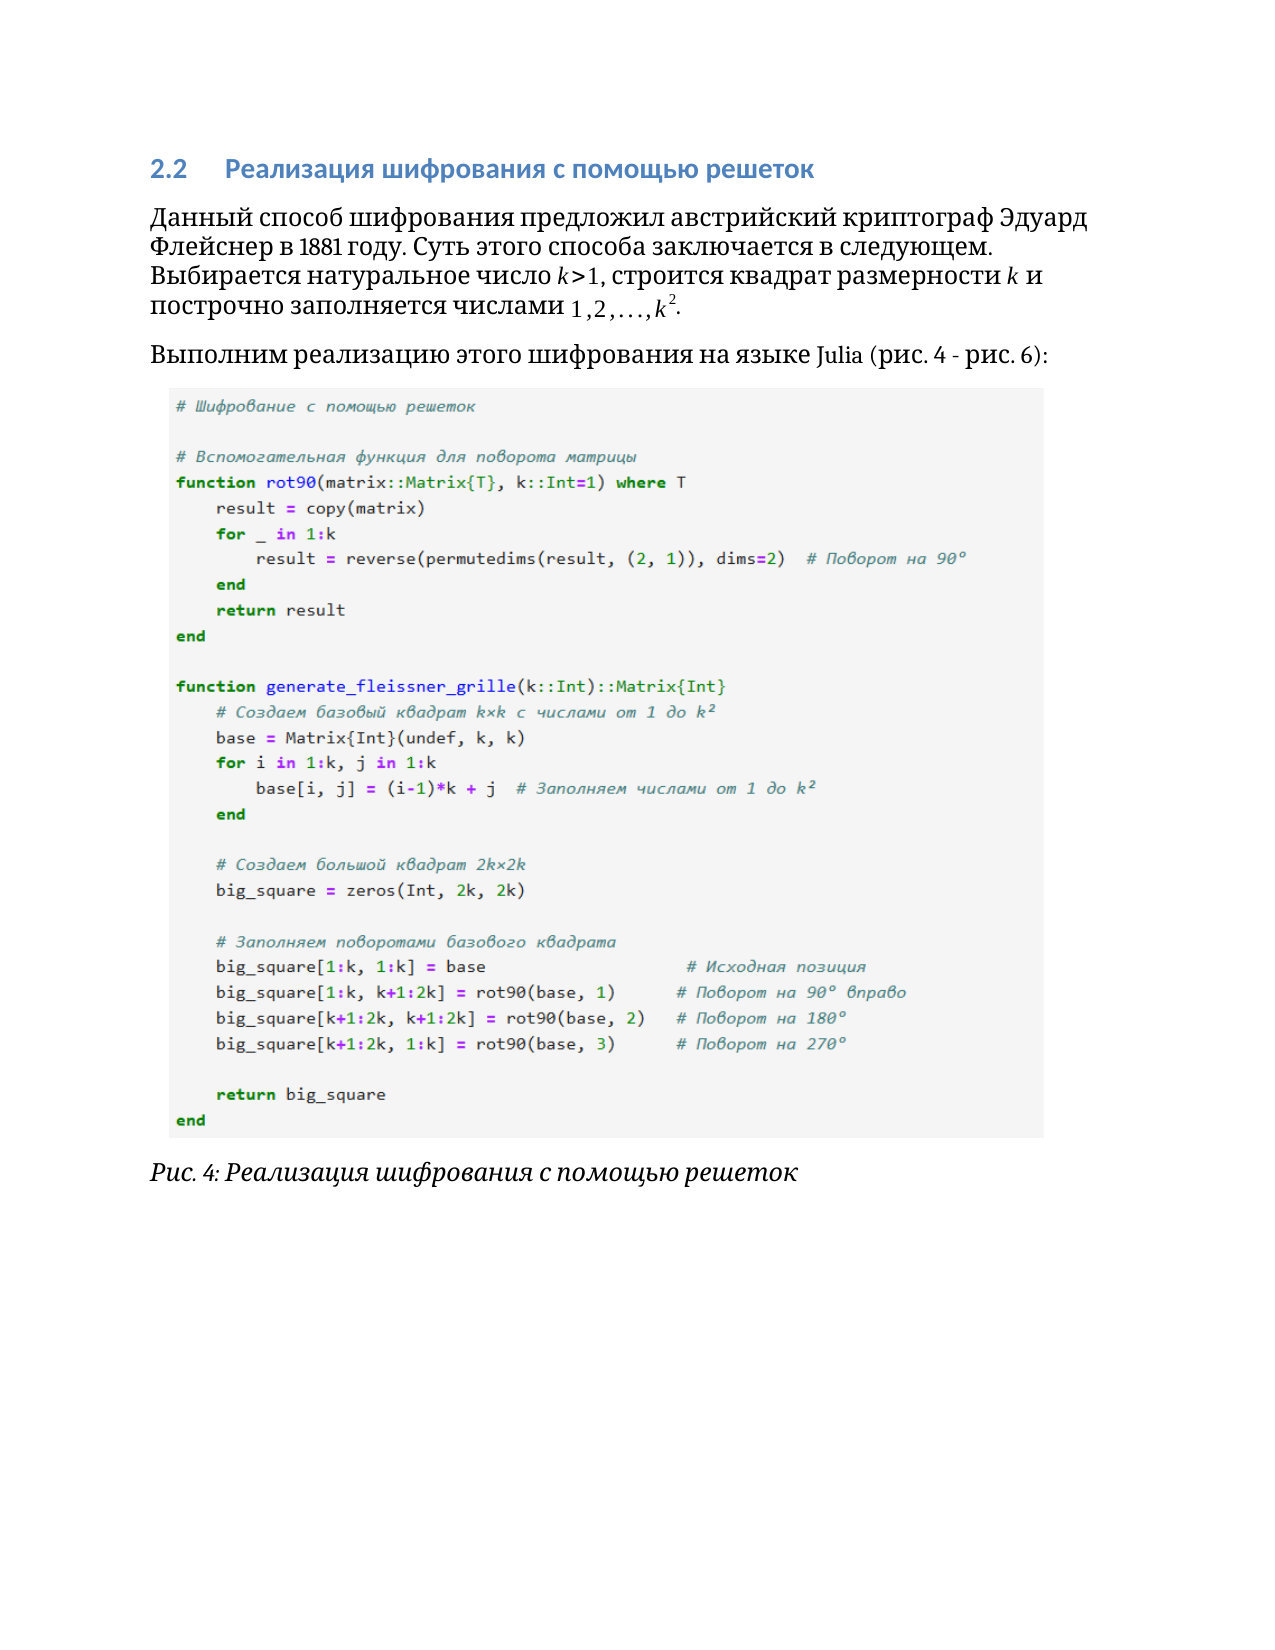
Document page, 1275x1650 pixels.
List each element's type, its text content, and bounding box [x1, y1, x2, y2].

text Данный способ шифрования предложил австрийский криптограф Эдуард Флейснер в 1881 году. Суть этого способа заключается в следующем. Выбирается натуральное число , строится квадрат размерности и построчно заполняется числами . [150, 204, 1125, 322]
text Рис. 4: Реализация шифрования с помощью решеток [150, 1158, 1125, 1187]
picture [168, 388, 1044, 1138]
text Выполним реализацию этого шифрования на языке Julia (рис. 4 - рис. 6): [150, 341, 1125, 369]
subtitle 2.2 Реализация шифрования с помощью решеток [150, 150, 1125, 186]
